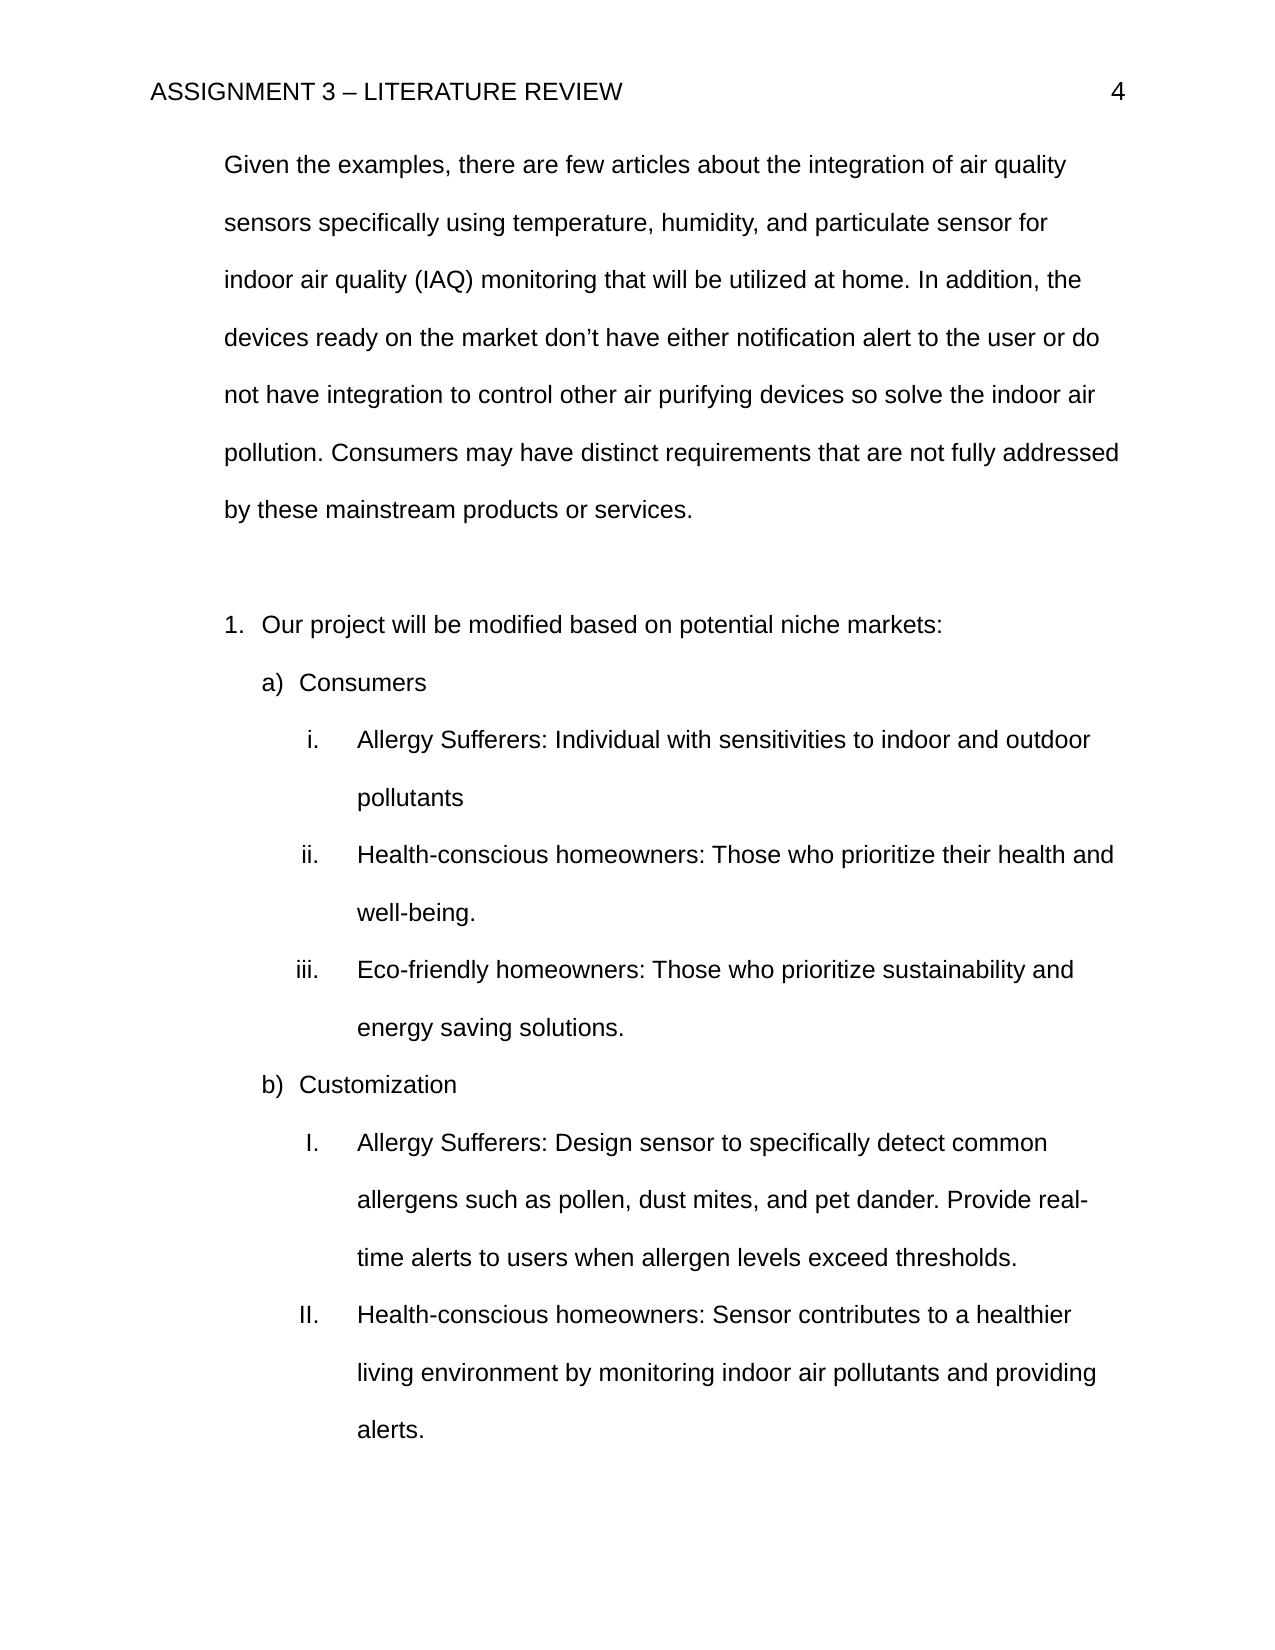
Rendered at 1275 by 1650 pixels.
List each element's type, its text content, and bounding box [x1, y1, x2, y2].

list Our project will be modified based on potential niche markets: [224, 610, 1125, 639]
list Health-conscious homeowners: Those who prioritize their health and well-being. [319, 840, 1125, 926]
list Allergy Sufferers: Individual with sensitivities to indoor and outdoor pollutants [319, 725, 1125, 811]
list Health-conscious homeowners: Sensor contributes to a healthier living environment by monitoring indoor air pollutants and providing alerts. [319, 1300, 1125, 1444]
list Eco-friendly homeowners: Those who prioritize sustainability and energy saving solutions. [319, 955, 1125, 1041]
list Customization [261, 1070, 1125, 1099]
list Consumers [261, 667, 1125, 696]
list Allergy Sufferers: Design sensor to specifically detect common allergens such as pollen, dust mites, and pet dander. Provide real-time alerts to users when allergen levels exceed thresholds. [319, 1127, 1125, 1271]
text Given the examples, there are few articles about the integration of air quality sensors specifically using temperature, humidity, and particulate sensor for indoor air quality (IAQ) monitoring that will be utilized at home. In addition, the devices ready on the market don’t have either notification alert to the user or do not have integration to control other air purifying devices so solve the indoor air pollution. Consumers may have distinct requirements that are not fully addressed by these mainstream products or services. [224, 150, 1125, 524]
